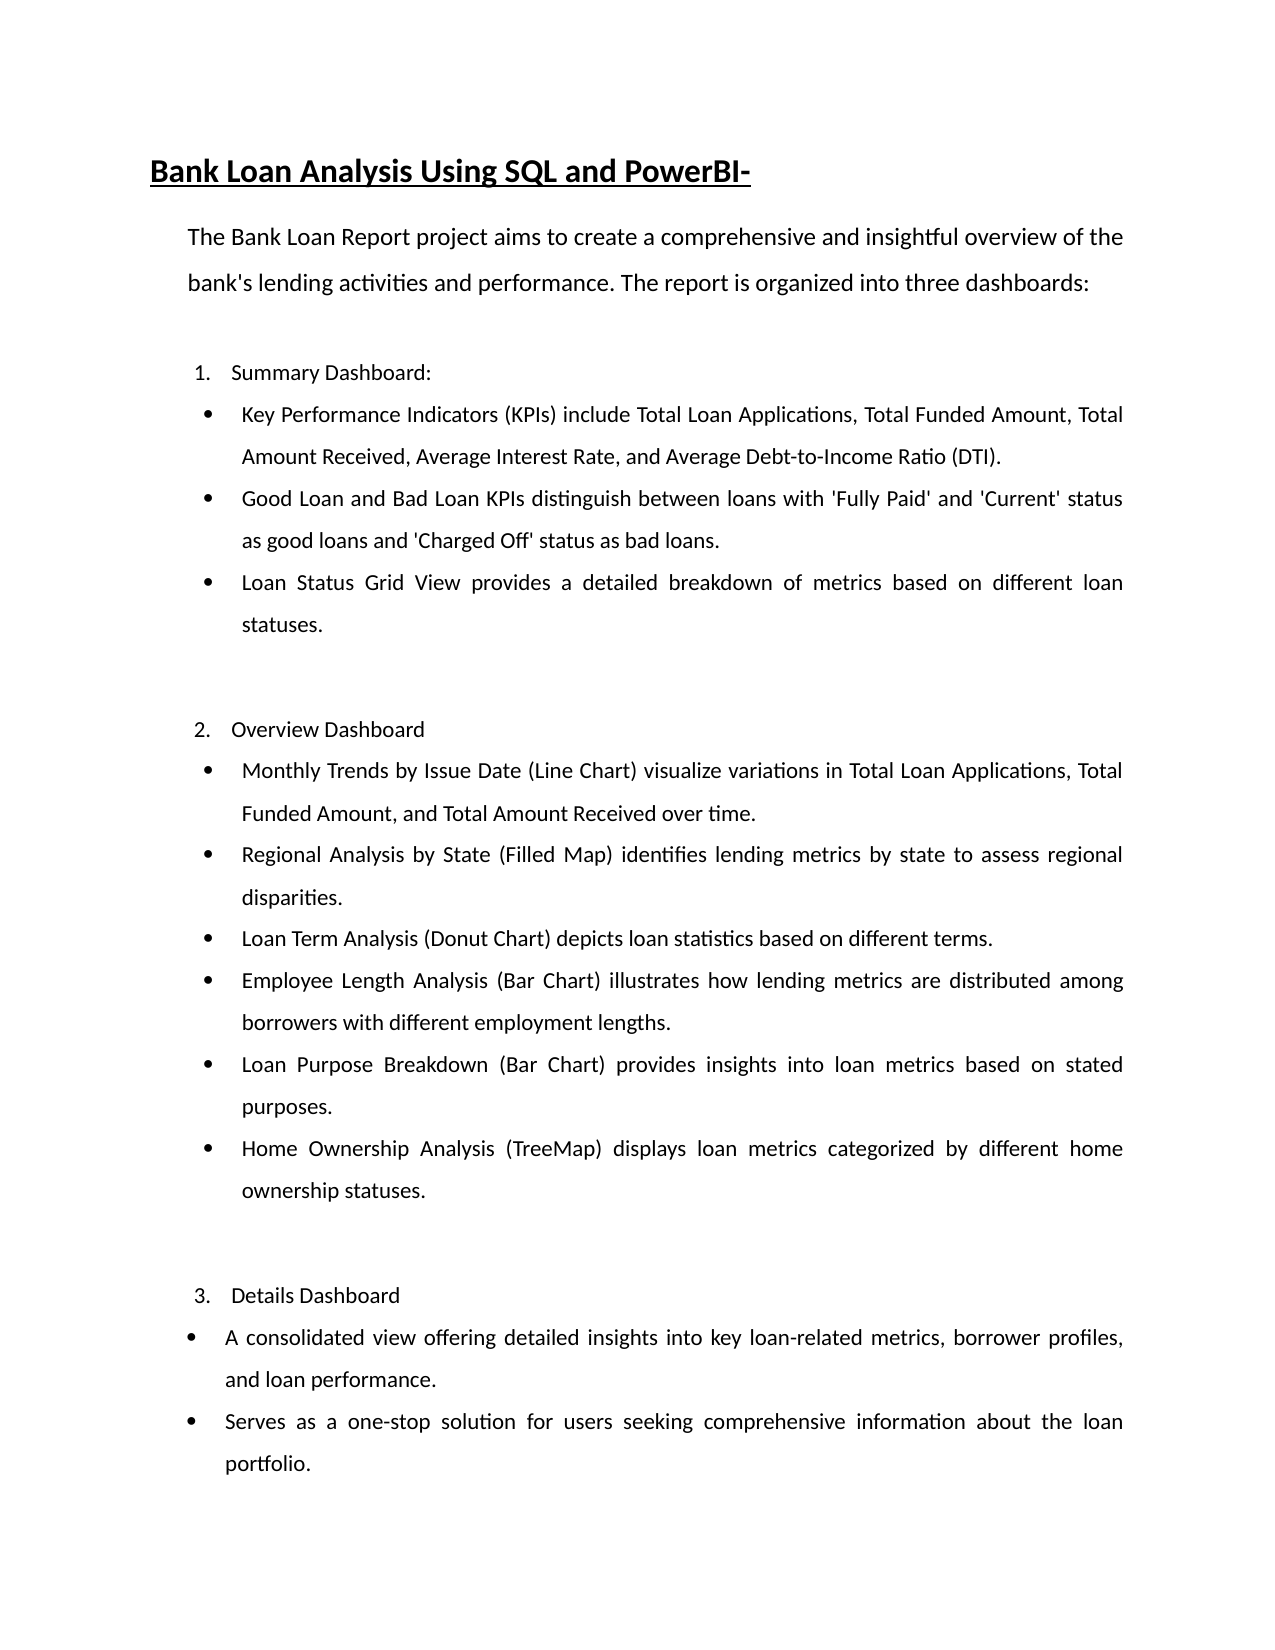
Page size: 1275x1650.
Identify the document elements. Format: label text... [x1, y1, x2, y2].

list Serves as a one-stop solution for users seeking comprehensive information about the loan portfolio. [187, 1407, 1125, 1477]
list Home Ownership Analysis (TreeMap) displays loan metrics categorized by different home ownership statuses. [204, 1134, 1125, 1204]
list Loan Purpose Breakdown (Bar Chart) provides insights into loan metrics based on stated purposes. [204, 1051, 1125, 1121]
list A consolidated view offering detailed insights into key loan-related metrics, borrower profiles, and loan performance. [187, 1323, 1125, 1393]
list Good Loan and Bad Loan KPIs distinguish between loans with 'Fully Paid' and 'Current' status as good loans and 'Charged Off' status as bad loans. [204, 484, 1125, 554]
list Regional Analysis by State (Filled Map) identifies lending metrics by state to assess regional disparities. [204, 841, 1125, 911]
list Overview Dashboard [193, 715, 1125, 743]
text Bank Loan Analysis Using SQL and PowerBI- [150, 150, 1125, 191]
list Details Dashboard [193, 1281, 1125, 1309]
list Monthly Trends by Issue Date (Line Chart) visualize variations in Total Loan Applications, Total Funded Amount, and Total Amount Received over time. [204, 757, 1125, 827]
list Loan Term Analysis (Donut Chart) depicts loan statistics based on different terms. [204, 924, 1125, 953]
list Summary Dashboard: [193, 358, 1125, 386]
list Employee Length Analysis (Bar Chart) illustrates how lending metrics are distributed among borrowers with different employment lengths. [204, 967, 1125, 1037]
text The Bank Loan Report project aims to create a comprehensive and insightful overview of the bank's lending activities and performance. The report is organized into three dashboards: [187, 221, 1125, 297]
list Loan Status Grid View provides a detailed breakdown of metrics based on different loan statuses. [204, 568, 1125, 638]
list Key Performance Indicators (KPIs) include Total Loan Applications, Total Funded Amount, Total Amount Received, Average Interest Rate, and Average Debt-to-Income Ratio (DTI). [204, 400, 1125, 470]
